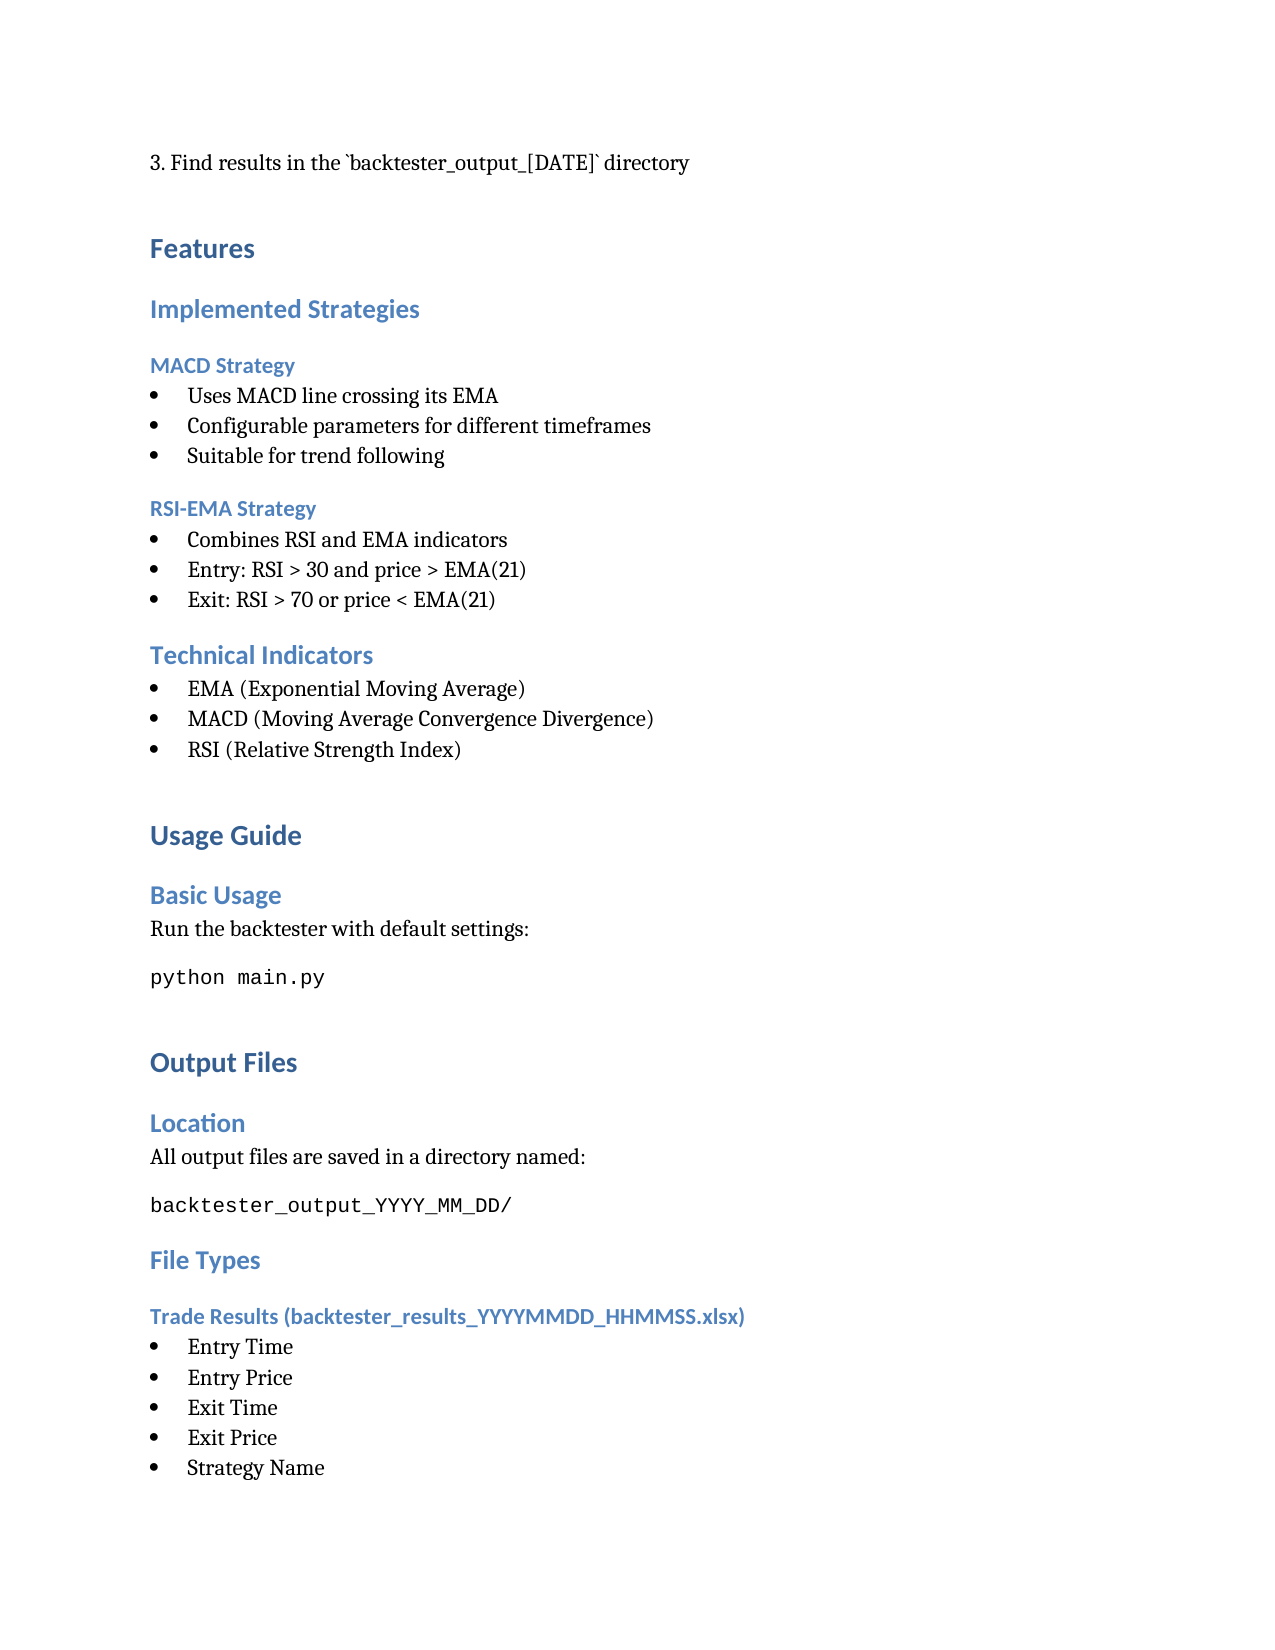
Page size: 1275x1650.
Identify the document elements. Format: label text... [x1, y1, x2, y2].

list Entry Price [150, 1364, 1125, 1391]
list Strategy Name [150, 1455, 1125, 1481]
text python main.py [150, 967, 1125, 991]
text 3. Find results in the `backtester_output_[DATE]` directory [150, 150, 1125, 176]
list Configurable parameters for different timeframes [150, 413, 1125, 439]
subtitle Trade Results (backtester_results_YYYYMMDD_HHMMSS.xlsx) [150, 1302, 1125, 1330]
subtitle Location [150, 1106, 1125, 1139]
list Entry Time [150, 1334, 1125, 1361]
list Entry: RSI > 30 and price > EMA(21) [150, 557, 1125, 583]
subtitle Implemented Strategies [150, 292, 1125, 325]
list Uses MACD line crossing its EMA [150, 383, 1125, 409]
subtitle Features [150, 230, 1125, 266]
subtitle Usage Guide [150, 817, 1125, 852]
list Suitable for trend following [150, 443, 1125, 470]
subtitle Technical Indicators [150, 638, 1125, 671]
list RSI (Relative Strength Index) [150, 736, 1125, 763]
list Exit: RSI > 70 or price < EMA(21) [150, 587, 1125, 613]
subtitle Output Files [150, 1044, 1125, 1080]
text Run the backtester with default settings: [150, 916, 1125, 943]
list Exit Price [150, 1425, 1125, 1451]
list MACD (Moving Average Convergence Divergence) [150, 706, 1125, 732]
list EMA (Exponential Moving Average) [150, 676, 1125, 702]
subtitle Basic Usage [150, 878, 1125, 911]
list Combines RSI and EMA indicators [150, 527, 1125, 553]
subtitle MACD Strategy [150, 351, 1125, 379]
text backtester_output_YYYY_MM_DD/ [150, 1195, 1125, 1219]
text All output files are saved in a directory named: [150, 1144, 1125, 1171]
list Exit Time [150, 1394, 1125, 1421]
subtitle RSI-EMA Strategy [150, 494, 1125, 522]
subtitle File Types [150, 1243, 1125, 1276]
